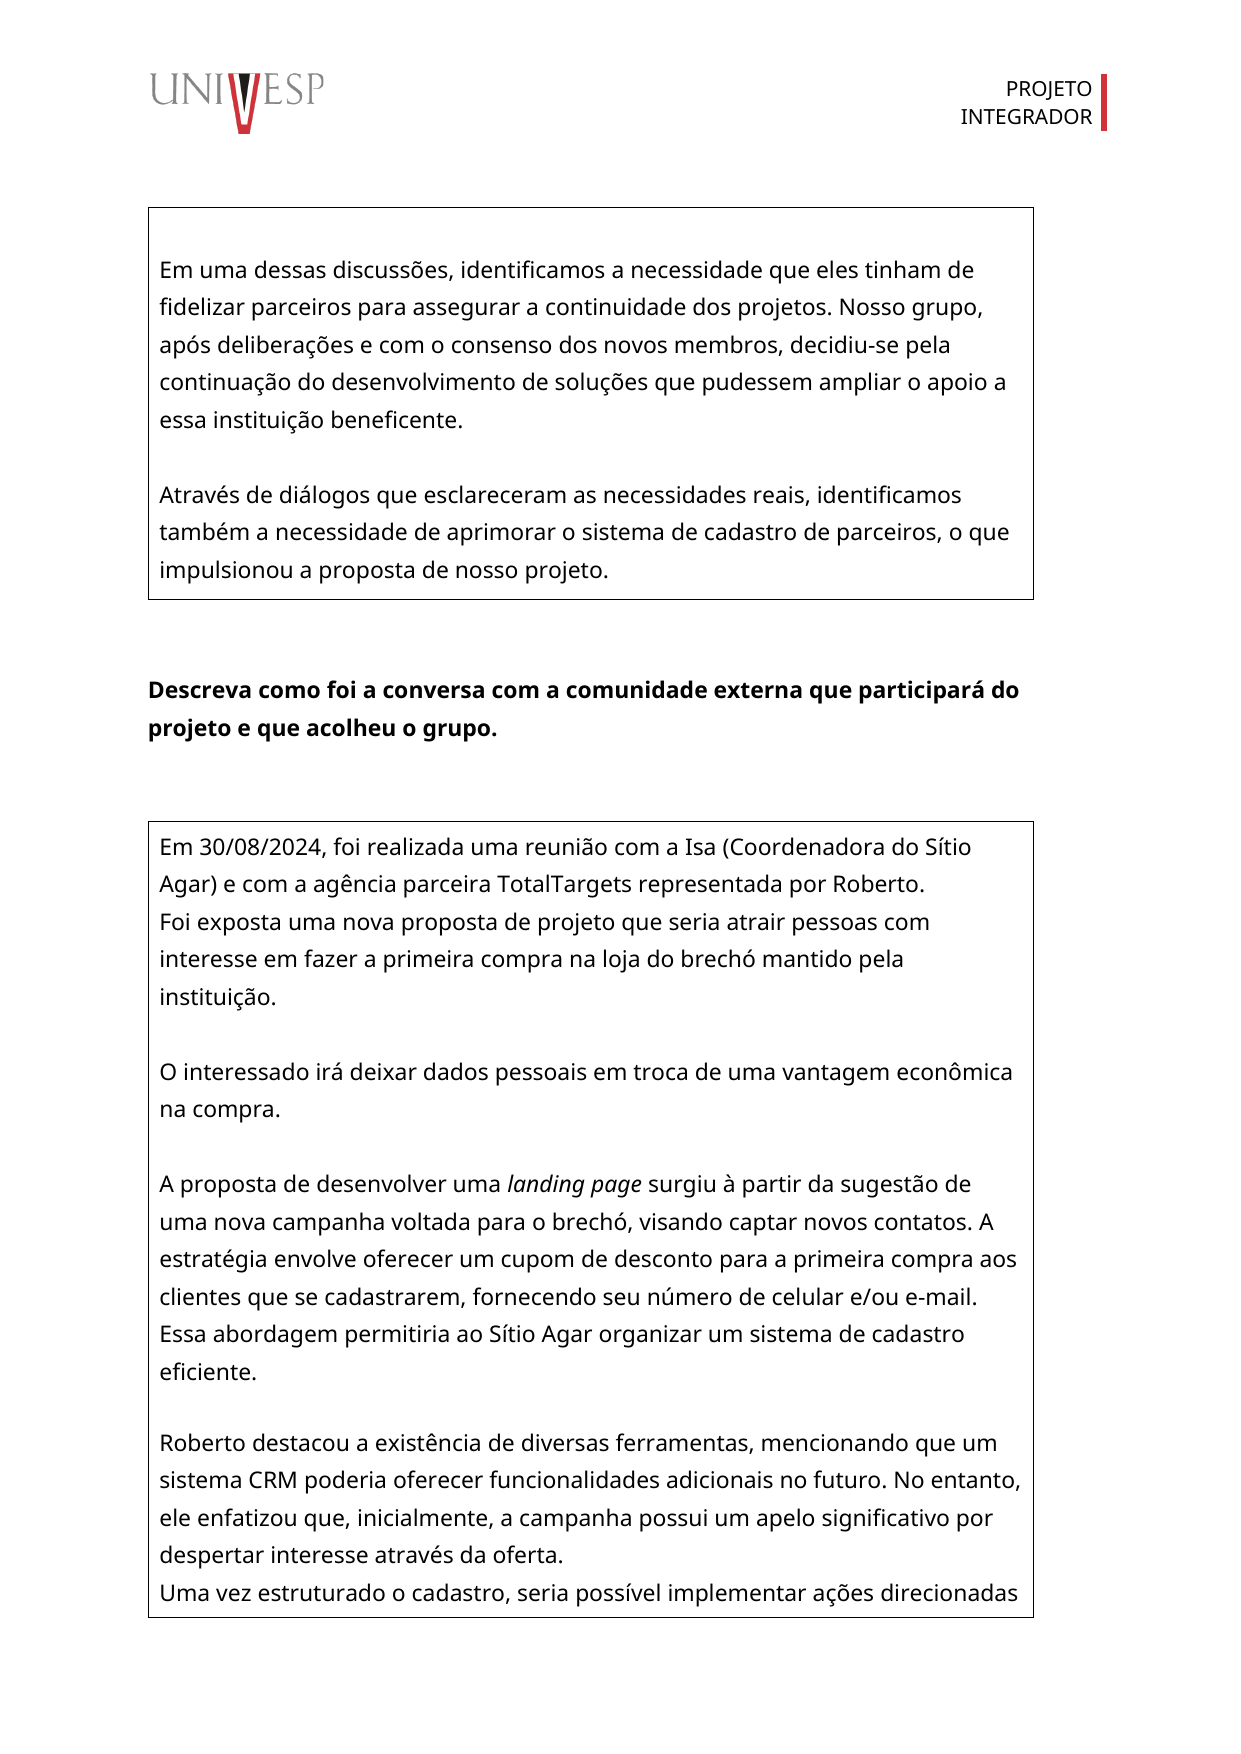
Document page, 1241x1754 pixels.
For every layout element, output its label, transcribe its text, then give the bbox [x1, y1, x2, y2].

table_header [149, 208, 1033, 599]
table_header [149, 822, 1033, 1617]
picture [150, 73, 324, 134]
text Descreva como foi a conversa com a comunidade externa que participará do projeto e que acolheu o grupo. [148, 674, 1092, 743]
